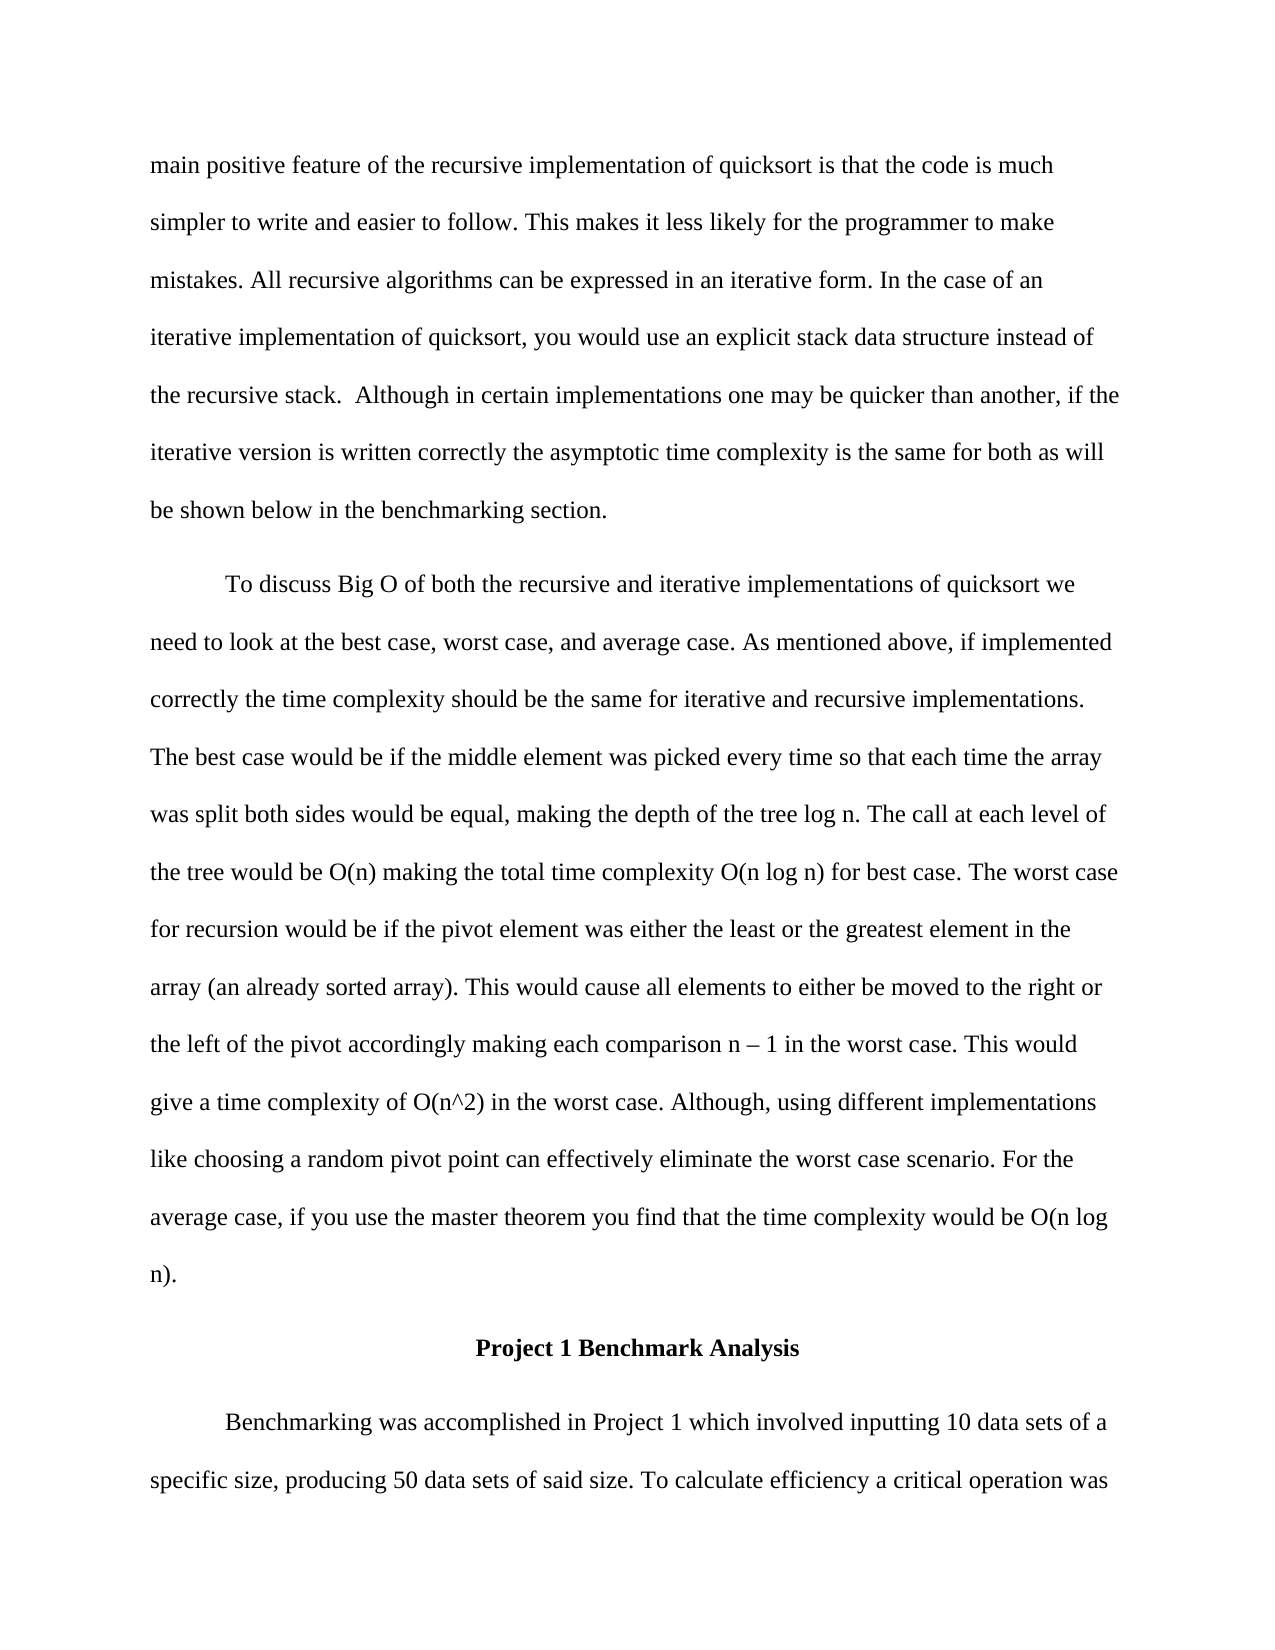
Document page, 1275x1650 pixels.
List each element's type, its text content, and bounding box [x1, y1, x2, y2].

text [150, 1407, 1125, 1494]
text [150, 150, 1125, 524]
text Project 1 Benchmark Analysis [150, 1333, 1125, 1362]
text To discuss Big O of both the recursive and iterative implementations of quicksort we need to look at the best case, worst case, and average case. As mentioned above, if implemented correctly the time complexity should be the same for iterative and recursive implementations. The best case would be if the middle element was picked every time so that each time the array was split both sides would be equal, making the depth of the tree log n. The call at each level of the tree would be O(n) making the total time complexity O(n log n) for best case. The worst case for recursion would be if the pivot element was either the least or the greatest element in the array (an already sorted array). This would cause all elements to either be moved to the right or the left of the pivot accordingly making each comparison n – 1 in the worst case. This would give a time complexity of O(n^2) in the worst case. Although, using different implementations like choosing a random pivot point can effectively eliminate the worst case scenario. For the average case, if you use the master theorem you find that the time complexity would be O(n log n). [150, 569, 1125, 1288]
